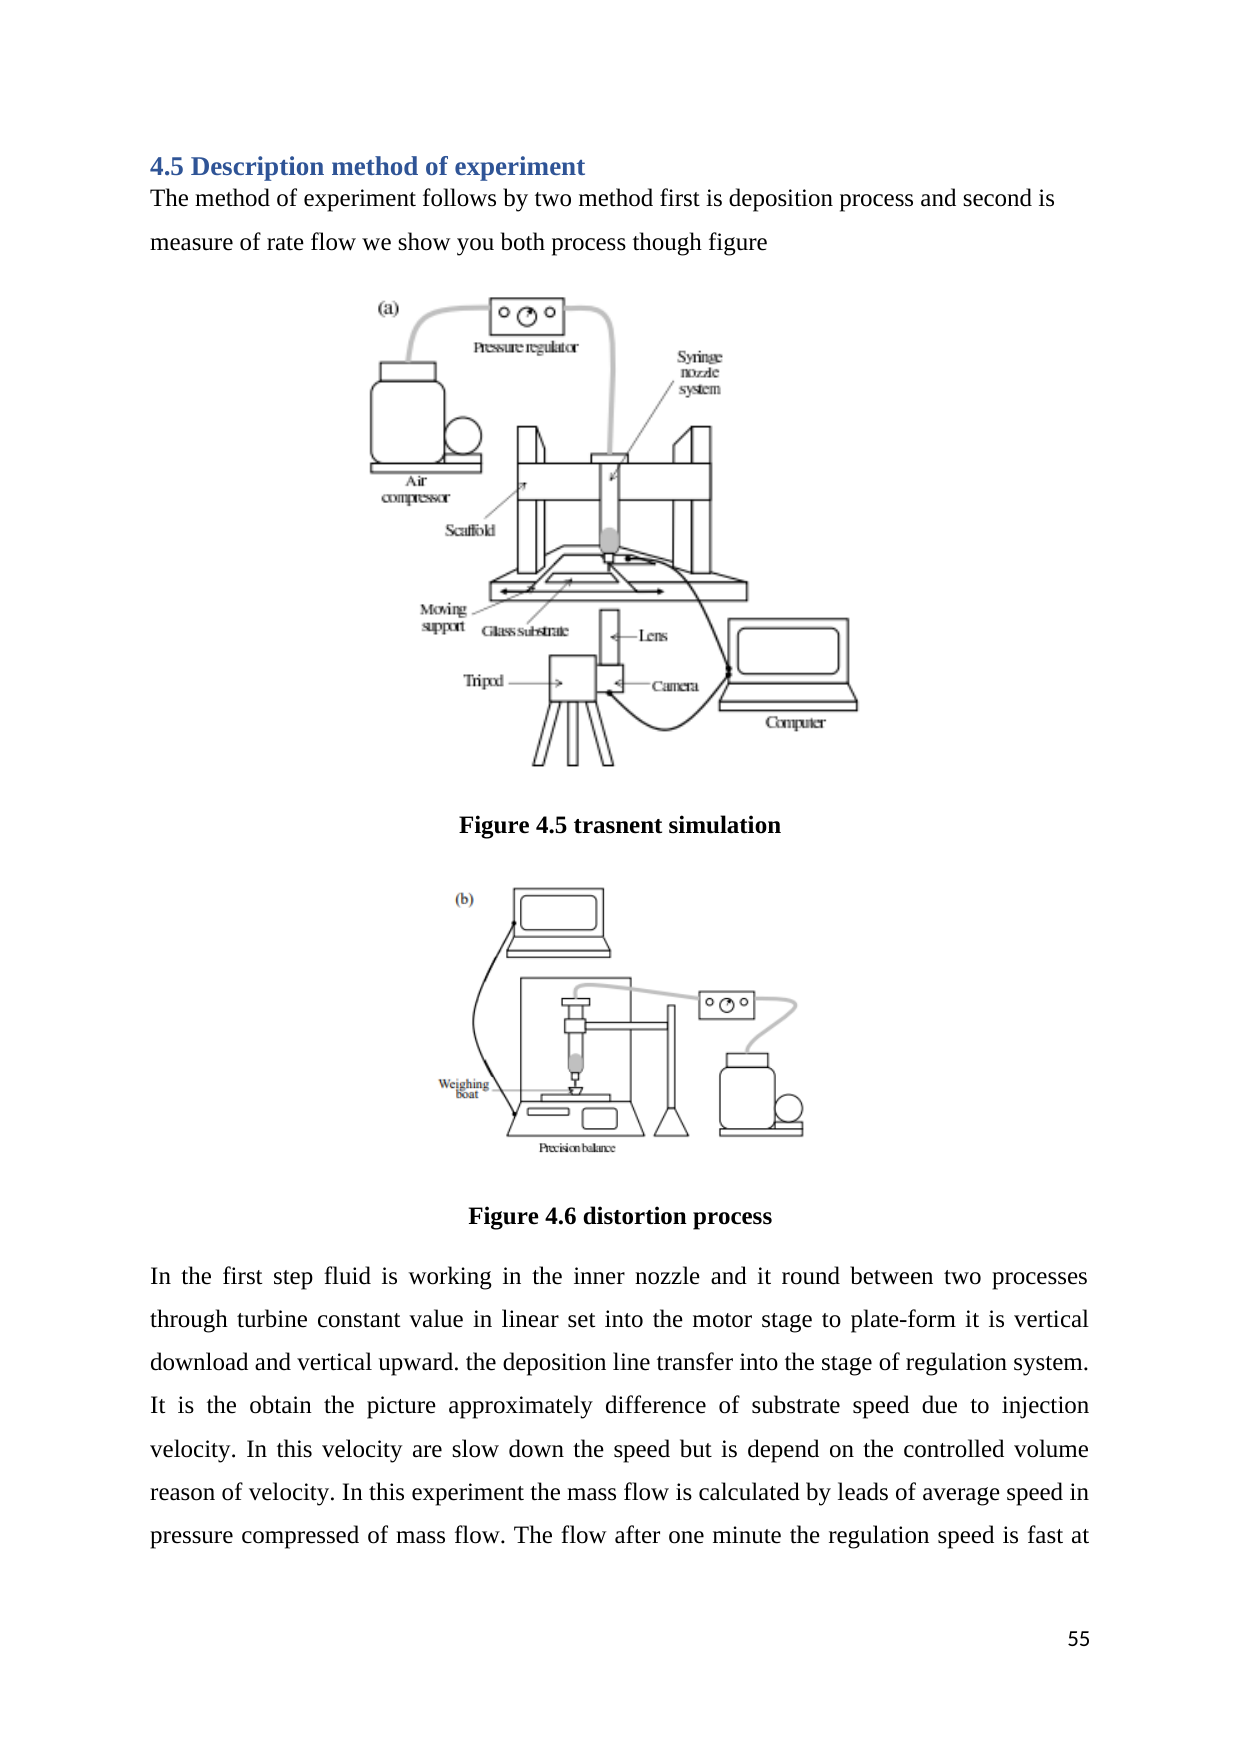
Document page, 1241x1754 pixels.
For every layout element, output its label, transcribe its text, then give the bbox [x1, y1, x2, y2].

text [150, 1261, 1090, 1549]
text The method of experiment follows by two method first is deposition process and second is measure of rate flow we show you both process though figure [150, 183, 1090, 255]
picture [425, 869, 816, 1171]
picture [352, 286, 888, 780]
text Figure 4.5 trasnent simulation [150, 810, 1090, 838]
subtitle 4.5 Description method of experiment [150, 150, 1090, 181]
text Figure 4.6 distortion process [150, 1201, 1090, 1230]
